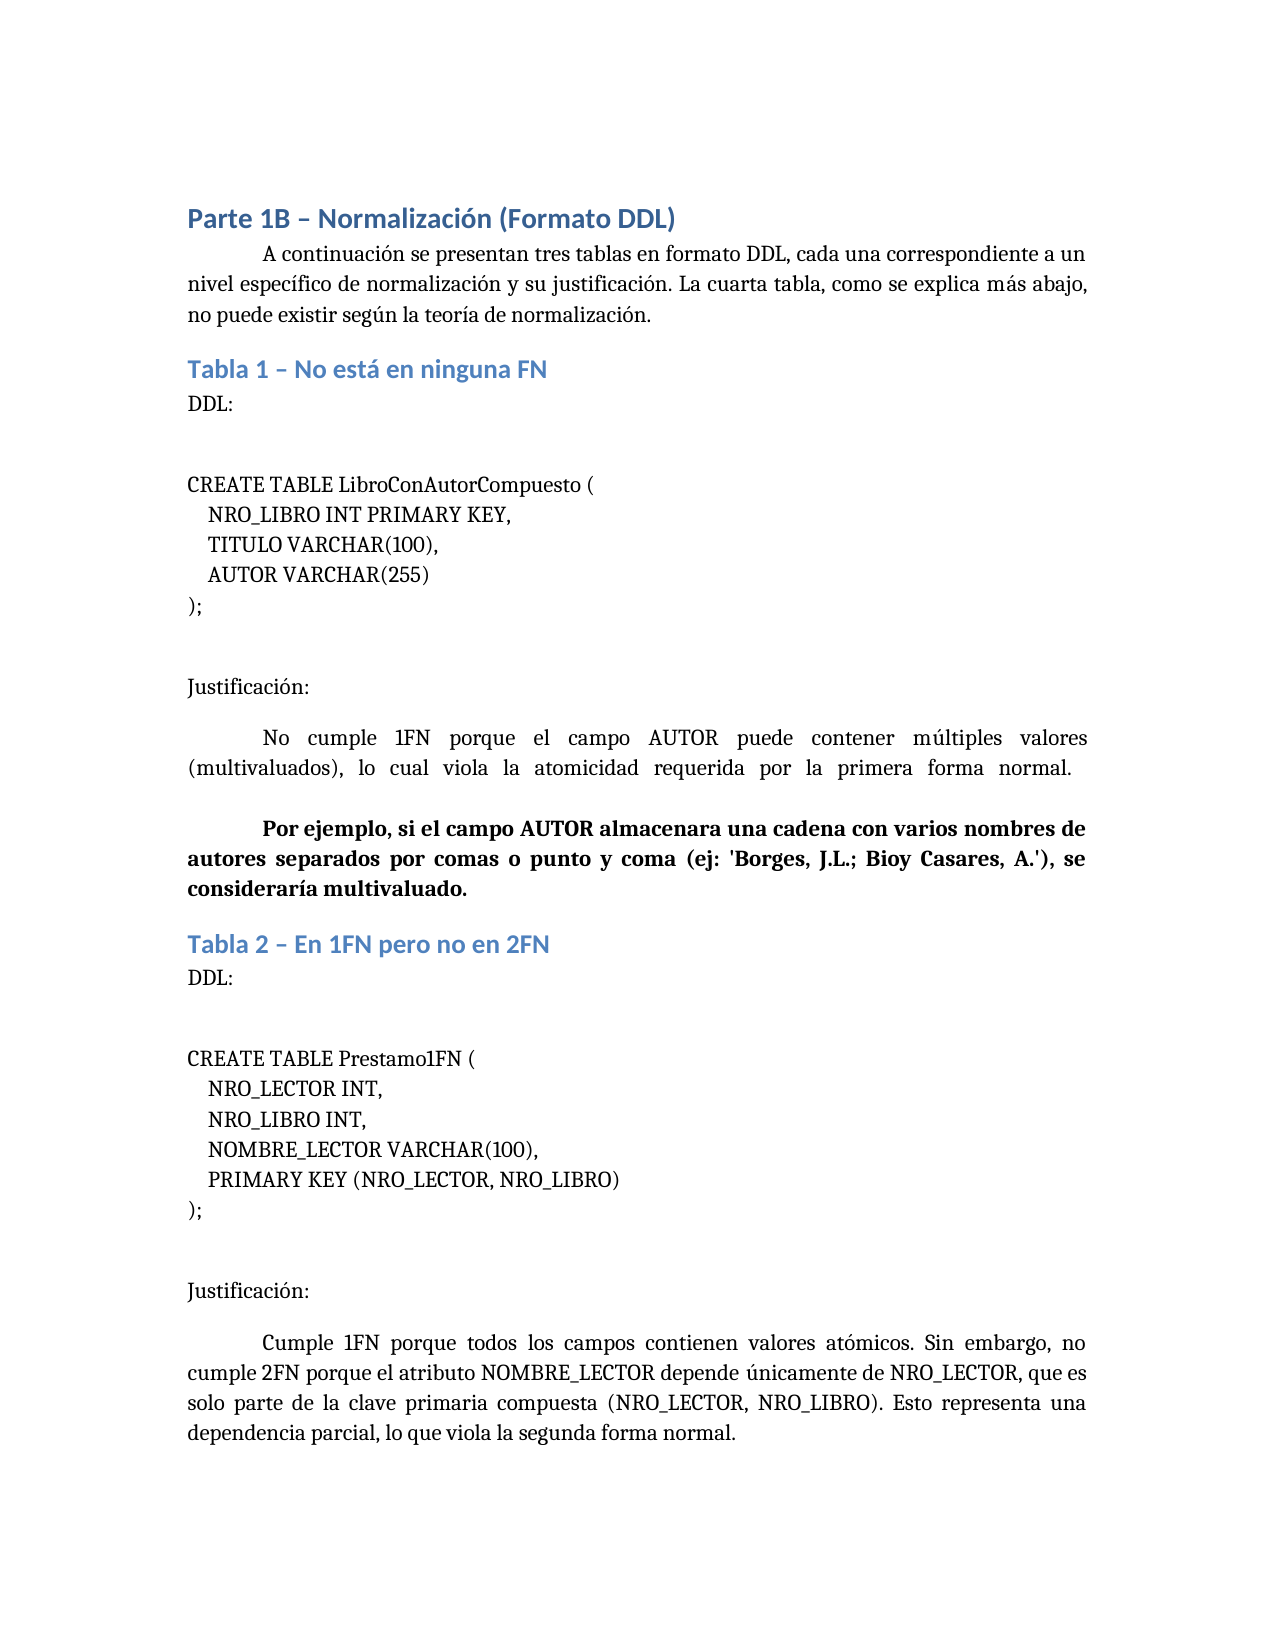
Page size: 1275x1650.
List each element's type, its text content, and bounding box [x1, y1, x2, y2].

text DDL: [187, 390, 1087, 417]
text Cumple 1FN porque todos los campos contienen valores atómicos. Sin embargo, no cumple 2FN porque el atributo NOMBRE_LECTOR depende únicamente de NRO_LECTOR, que es solo parte de la clave primaria compuesta (NRO_LECTOR, NRO_LIBRO). Esto representa una dependencia parcial, lo que viola la segunda forma normal. [187, 1329, 1087, 1446]
text No cumple 1FN porque el campo AUTOR puede contener múltiples valores (multivaluados), lo cual viola la atomicidad requerida por la primera forma normal. Por ejemplo, si el campo AUTOR almacenara una cadena con varios nombres de autores separados por comas o punto y coma (ej: 'Borges, J.L.; Bioy Casares, A.'), se consideraría multivaluado. [187, 725, 1087, 902]
text A continuación se presentan tres tablas en formato DDL, cada una correspondiente a un nivel específico de normalización y su justificación. La cuarta tabla, como se explica más abajo, no puede existir según la teoría de normalización. [187, 241, 1087, 328]
subtitle Parte 1B – Normalización (Formato DDL) [187, 200, 1087, 236]
subtitle Tabla 2 – En 1FN pero no en 2FN [187, 927, 1087, 960]
text Justificación: [187, 674, 1087, 700]
text CREATE TABLE Prestamo1FN ( NRO_LECTOR INT, NRO_LIBRO INT, NOMBRE_LECTOR VARCHAR(100), PRIMARY KEY (NRO_LECTOR, NRO_LIBRO) ); [187, 1016, 1087, 1253]
text CREATE TABLE LibroConAutorCompuesto ( NRO_LIBRO INT PRIMARY KEY, TITULO VARCHAR(100), AUTOR VARCHAR(255) ); [187, 441, 1087, 649]
text DDL: [187, 965, 1087, 991]
text Justificación: [187, 1278, 1087, 1304]
subtitle Tabla 1 – No está en ninguna FN [187, 352, 1087, 385]
